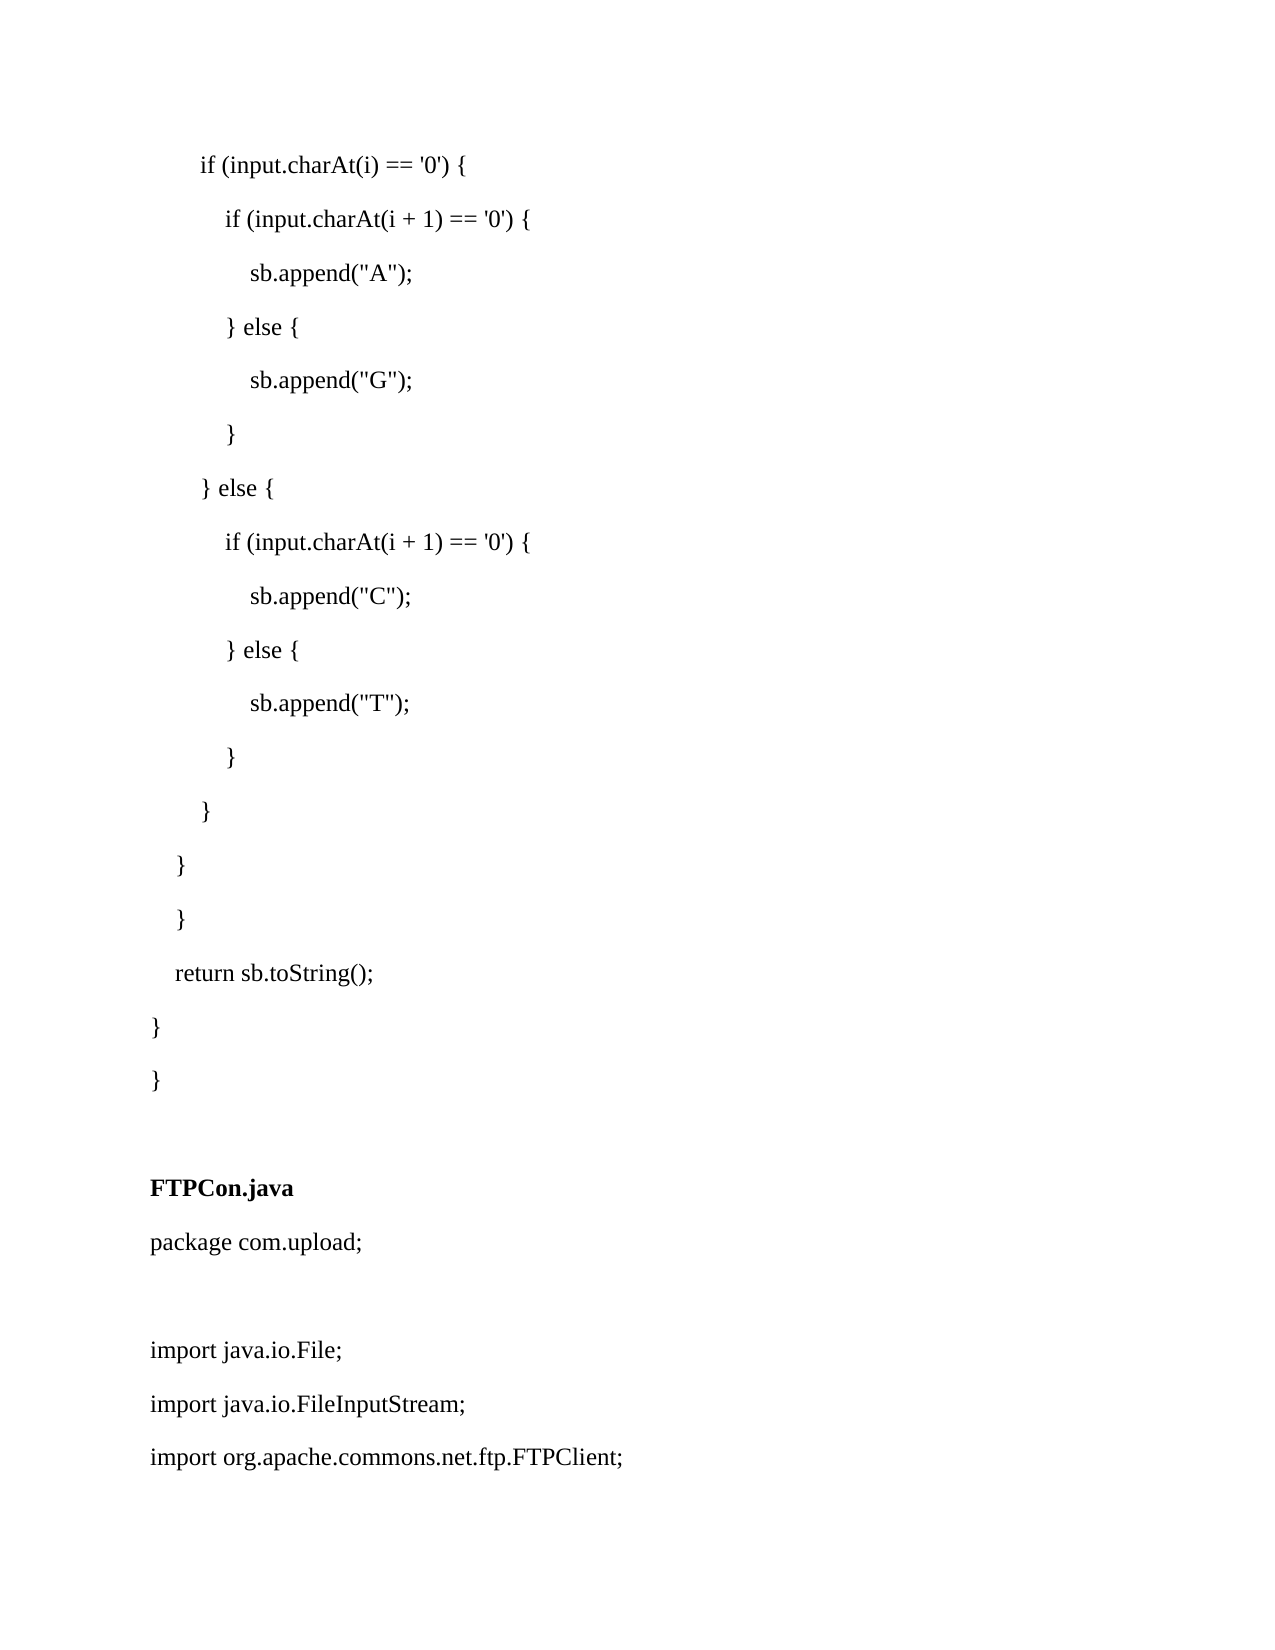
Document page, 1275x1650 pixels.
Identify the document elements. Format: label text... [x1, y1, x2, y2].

text sb.append("A"); [150, 258, 1125, 286]
text import org.apache.commons.net.ftp.FTPClient; [150, 1442, 1125, 1471]
text } [150, 904, 1125, 933]
text } else { [150, 312, 1125, 340]
text return sb.toString(); [150, 958, 1125, 987]
text } [150, 419, 1125, 448]
text } else { [150, 473, 1125, 502]
text if (input.charAt(i + 1) == '0') { [150, 527, 1125, 556]
text } [150, 796, 1125, 825]
text package com.upload; [150, 1227, 1125, 1256]
text } [150, 1012, 1125, 1040]
text sb.append("G"); [150, 365, 1125, 394]
text sb.append("C"); [150, 581, 1125, 609]
text } [150, 742, 1125, 771]
text if (input.charAt(i) == '0') { [150, 150, 1125, 179]
text } [150, 1066, 1125, 1094]
text import java.io.File; [150, 1335, 1125, 1363]
text sb.append("T"); [150, 688, 1125, 717]
text import java.io.FileInputStream; [150, 1389, 1125, 1417]
text } else { [150, 635, 1125, 663]
text if (input.charAt(i + 1) == '0') { [150, 204, 1125, 233]
text } [150, 850, 1125, 879]
text FTPCon.java [150, 1173, 1125, 1202]
